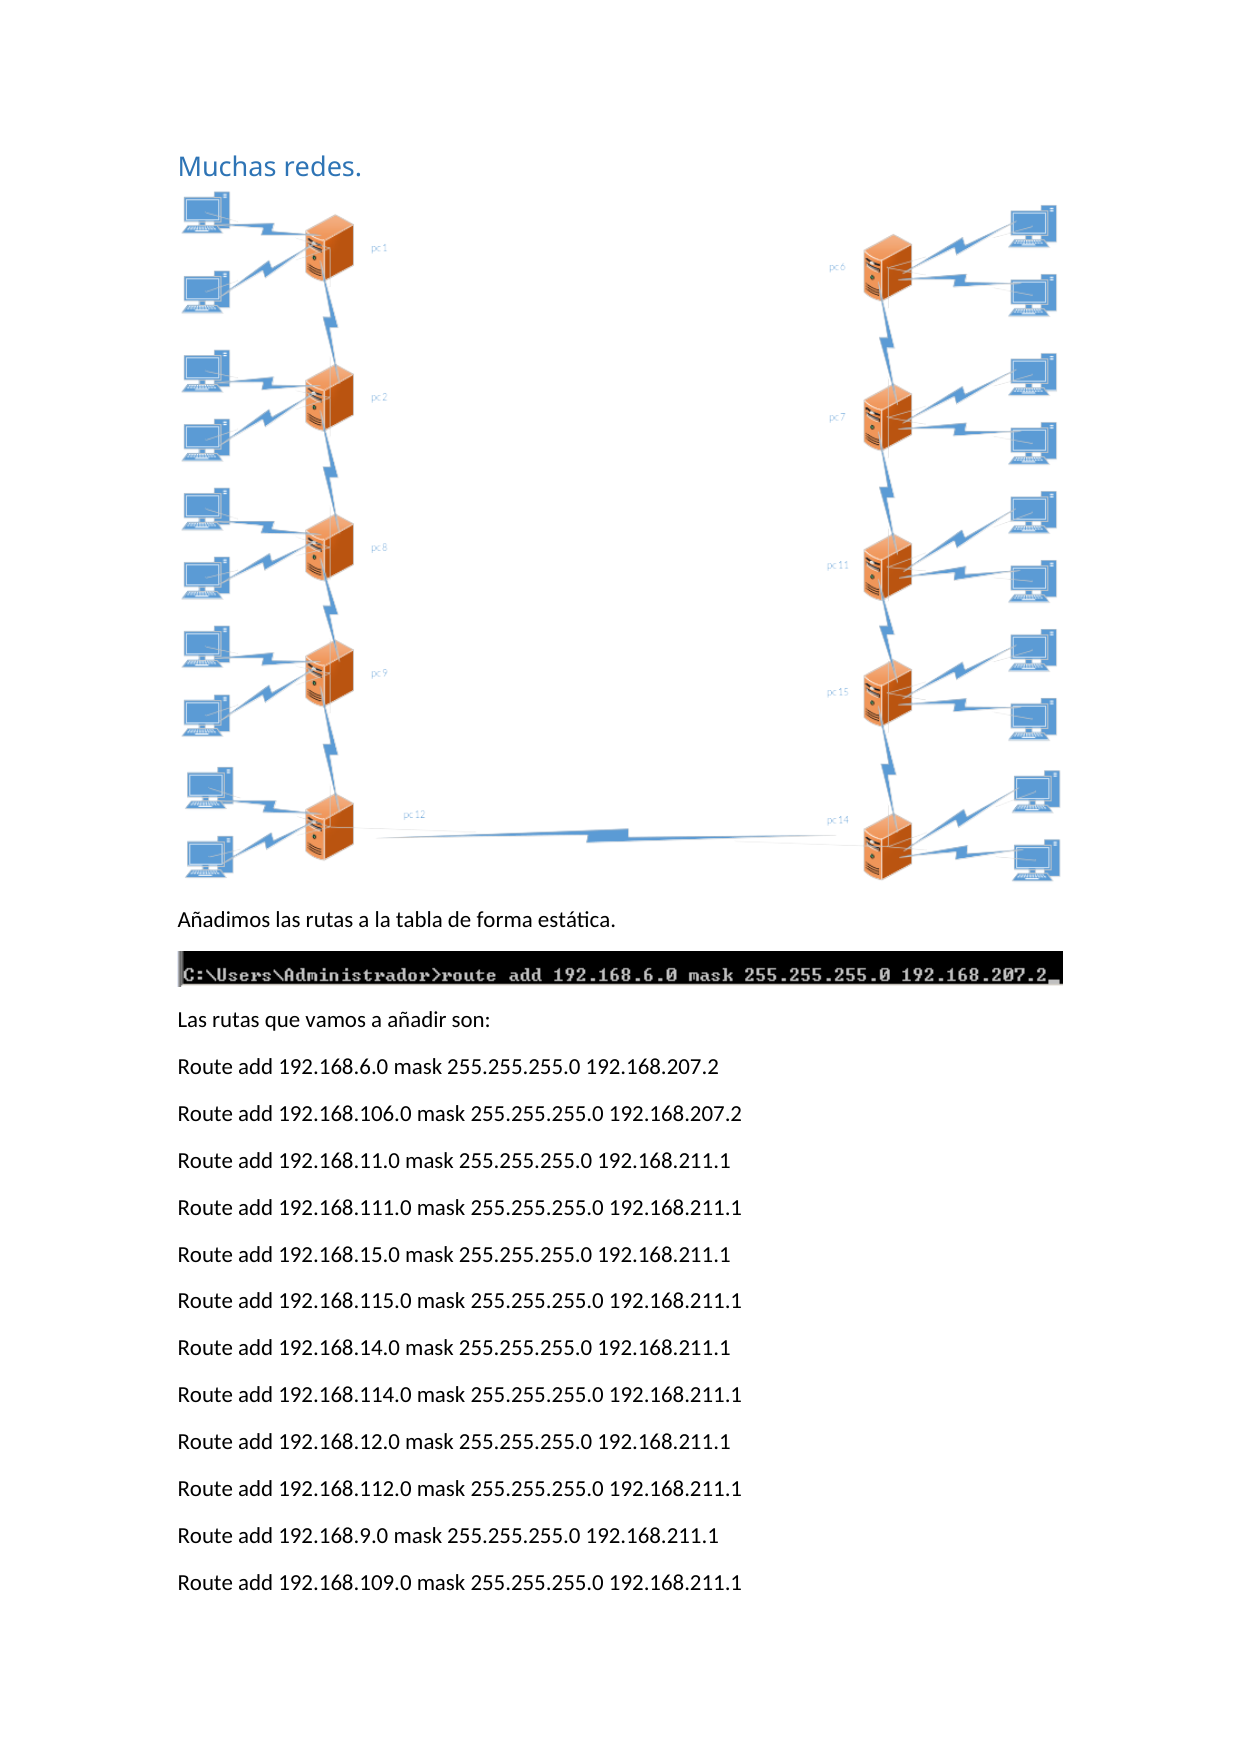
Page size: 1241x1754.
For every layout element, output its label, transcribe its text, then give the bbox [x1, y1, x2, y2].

text Añadimos las rutas a la tabla de forma estática. [177, 905, 1063, 933]
text Route add 192.168.106.0 mask 255.255.255.0 192.168.207.2 [177, 1099, 1063, 1127]
text Route add 192.168.112.0 mask 255.255.255.0 192.168.211.1 [177, 1474, 1063, 1502]
text Route add 192.168.15.0 mask 255.255.255.0 192.168.211.1 [177, 1240, 1063, 1268]
text Route add 192.168.111.0 mask 255.255.255.0 192.168.211.1 [177, 1193, 1063, 1221]
text Route add 192.168.12.0 mask 255.255.255.0 192.168.211.1 [177, 1427, 1063, 1455]
text Route add 192.168.9.0 mask 255.255.255.0 192.168.211.1 [177, 1521, 1063, 1549]
text Route add 192.168.11.0 mask 255.255.255.0 192.168.211.1 [177, 1146, 1063, 1174]
text Route add 192.168.114.0 mask 255.255.255.0 192.168.211.1 [177, 1380, 1063, 1408]
picture [177, 951, 1063, 987]
subtitle Muchas redes. [177, 148, 1063, 184]
text Las rutas que vamos a añadir son: [177, 1005, 1063, 1033]
text Route add 192.168.115.0 mask 255.255.255.0 192.168.211.1 [177, 1287, 1063, 1315]
text Route add 192.168.14.0 mask 255.255.255.0 192.168.211.1 [177, 1333, 1063, 1362]
text Route add 192.168.109.0 mask 255.255.255.0 192.168.211.1 [177, 1568, 1063, 1596]
text Route add 192.168.6.0 mask 255.255.255.0 192.168.207.2 [177, 1052, 1063, 1080]
